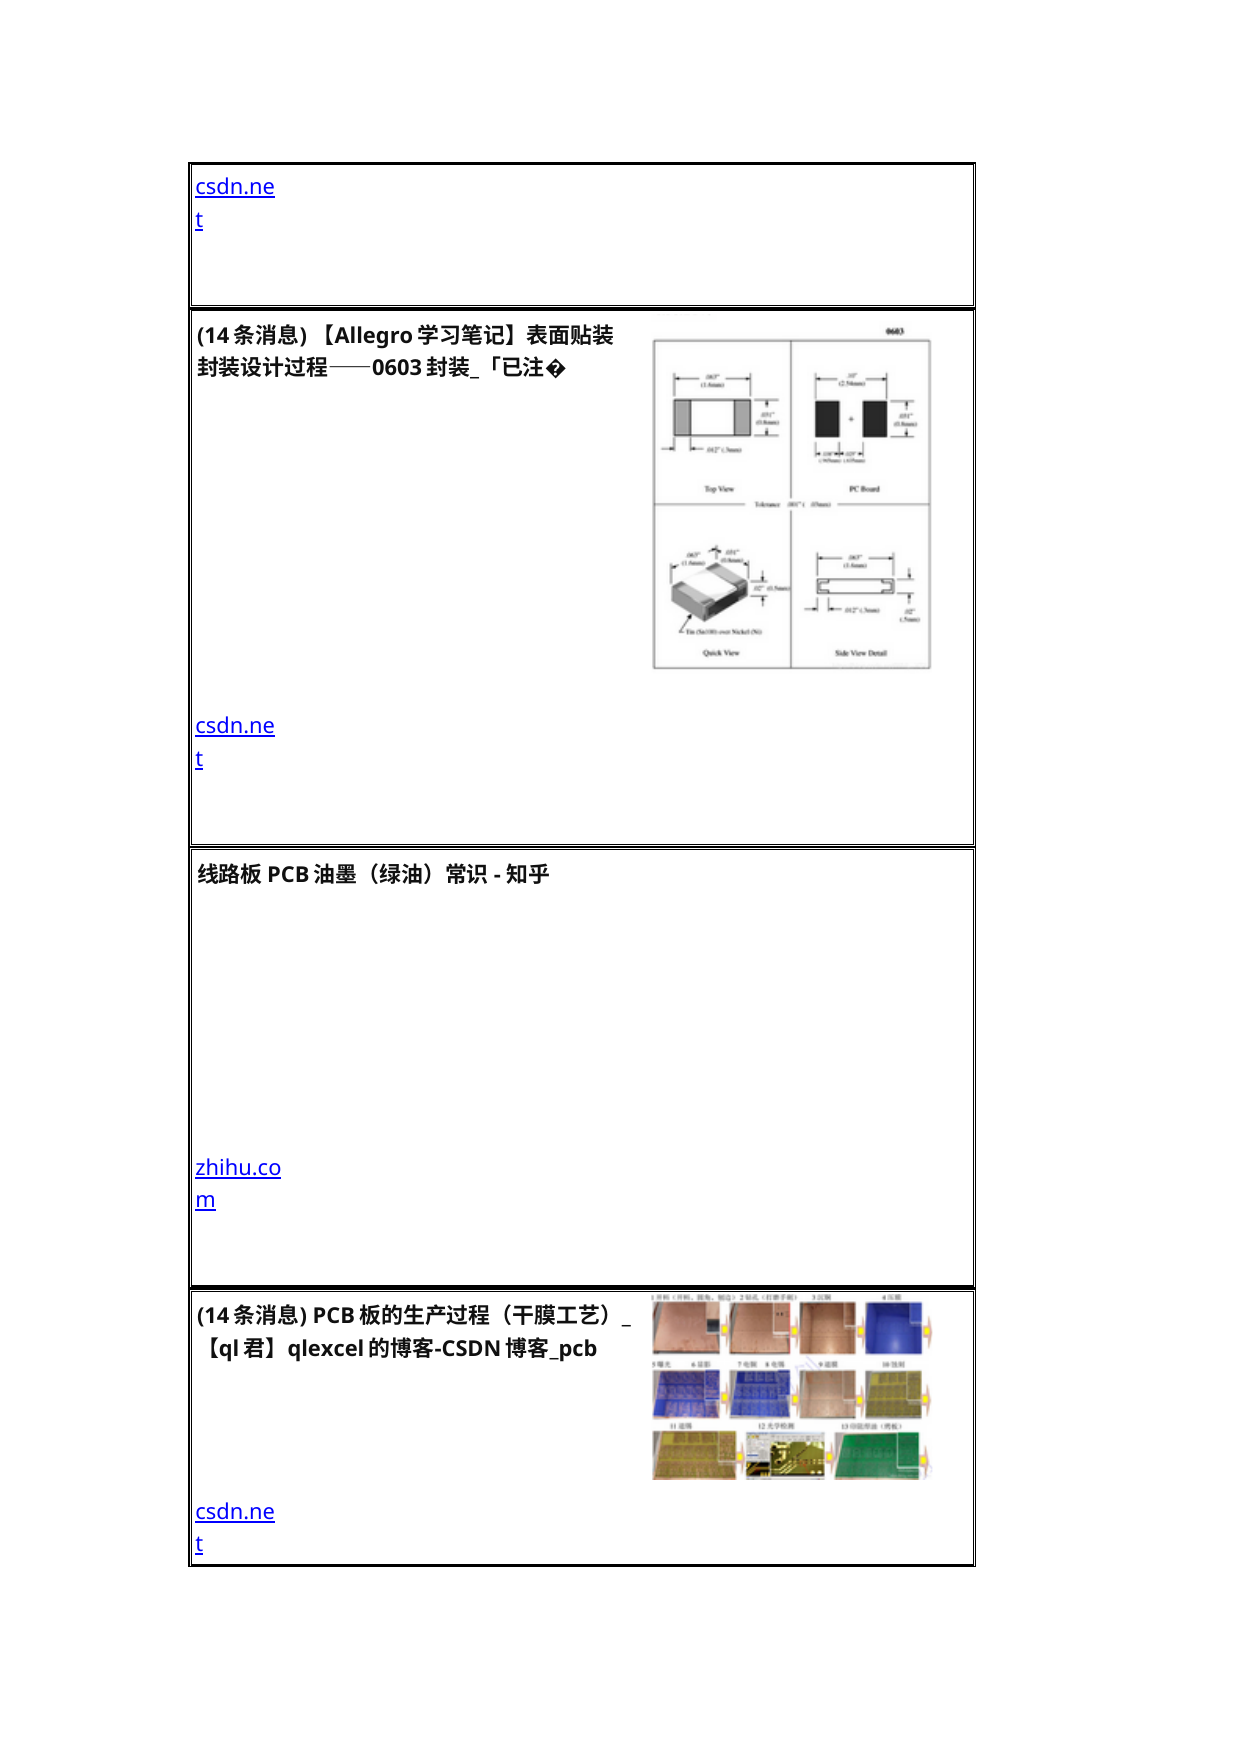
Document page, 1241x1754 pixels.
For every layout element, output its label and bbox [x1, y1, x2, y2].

picture [651, 1294, 933, 1480]
table_header [192, 1292, 973, 1564]
table_header [192, 165, 973, 304]
picture [651, 314, 933, 674]
table_header [192, 850, 973, 1285]
table_header [192, 311, 973, 843]
